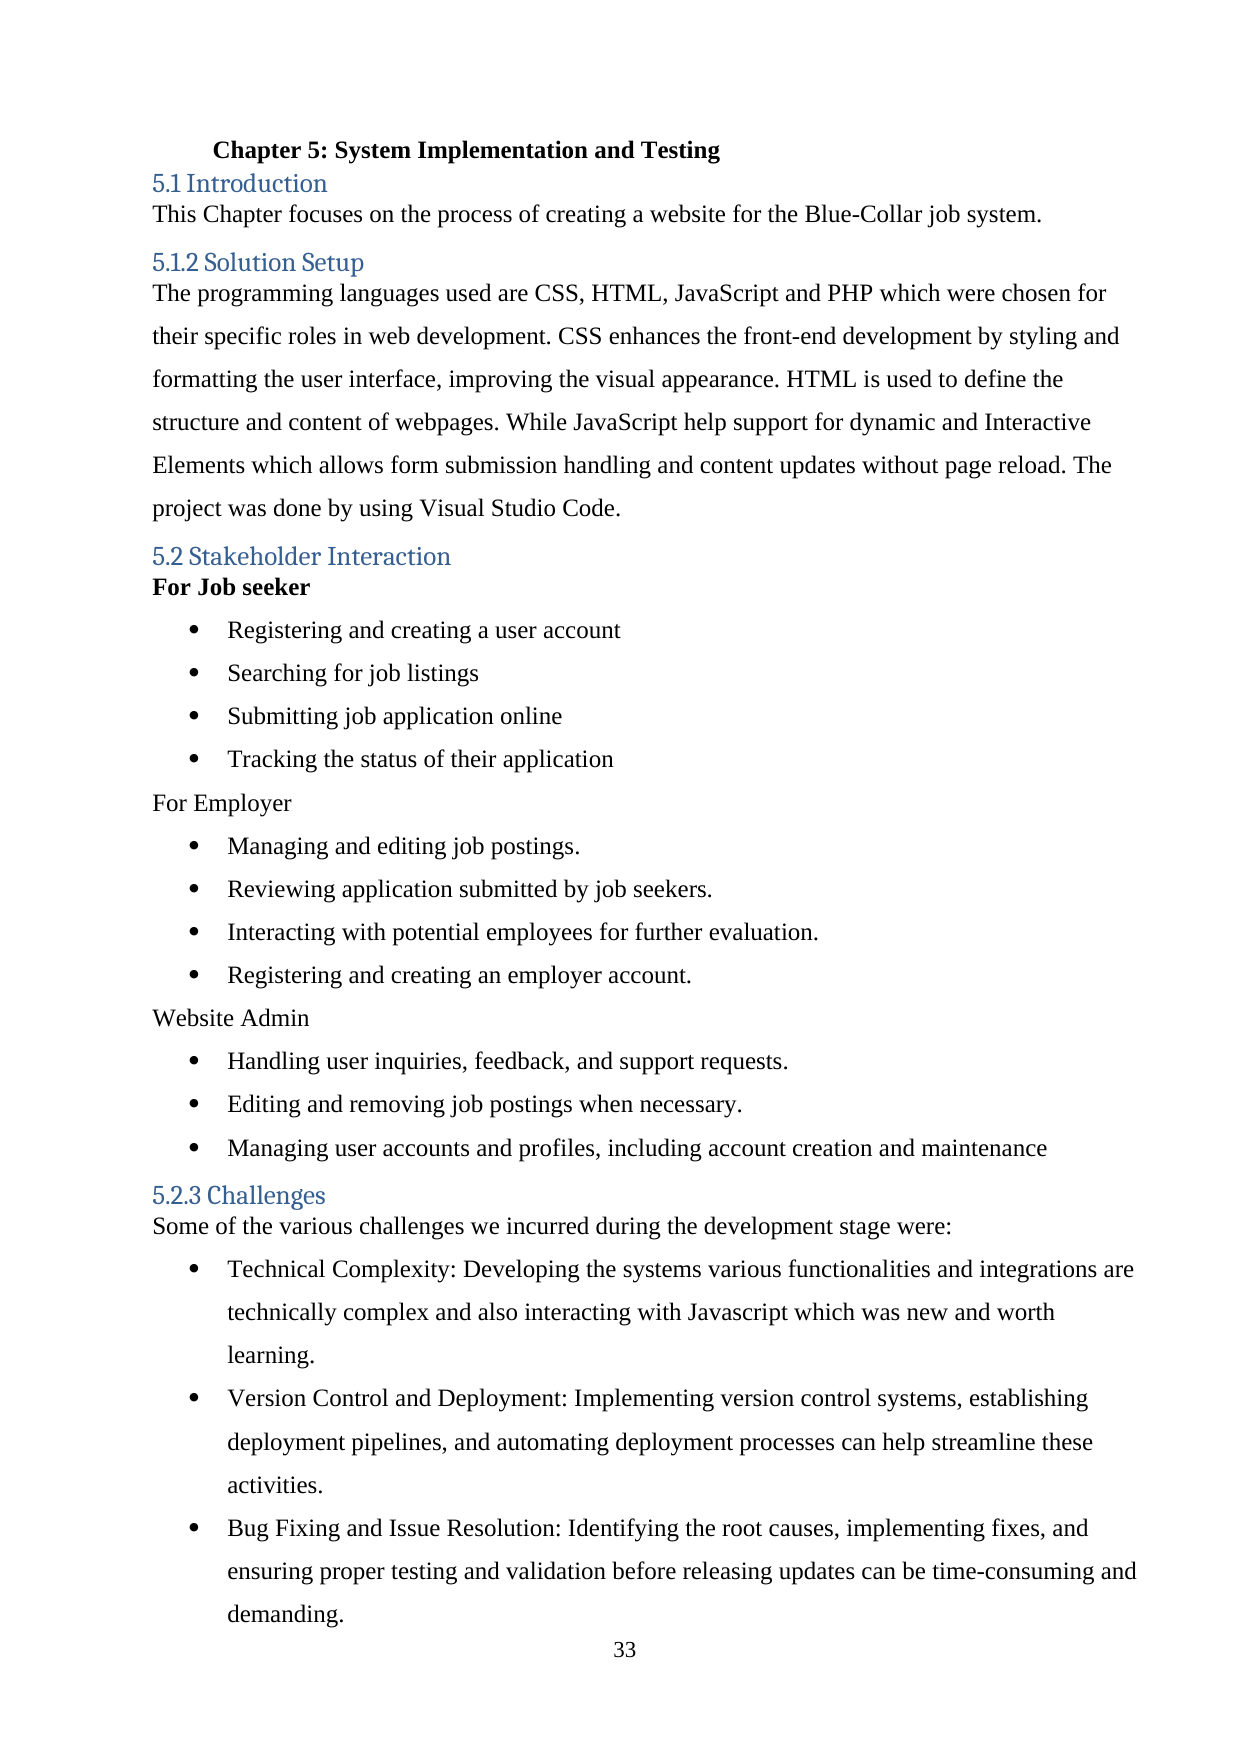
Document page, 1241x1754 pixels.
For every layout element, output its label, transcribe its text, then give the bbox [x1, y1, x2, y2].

subtitle 5.1.2 Solution Setup [152, 247, 1146, 278]
subtitle 5.1 Introduction [152, 168, 1146, 199]
list Searching for job listings [189, 658, 1146, 687]
list Version Control and Deployment: Implementing version control systems, establishing deployment pipelines, and automating deployment processes can help streamline these activities. [189, 1383, 1146, 1498]
list Registering and creating a user account [189, 615, 1146, 644]
text Some of the various challenges we incurred during the development stage were: [152, 1211, 1146, 1240]
list Handling user inquiries, feedback, and support requests. [189, 1046, 1146, 1075]
text Website Admin [152, 1003, 1146, 1032]
text The programming languages used are CSS, HTML, JavaScript and PHP which were chosen for their specific roles in web development. CSS enhances the front-end development by styling and formatting the user interface, improving the visual appearance. HTML is used to define the structure and content of webpages. While JavaScript help support for dynamic and Interactive Elements which allows form submission handling and content updates without page reload. The project was done by using Visual Studio Code. [152, 278, 1146, 522]
subtitle 5.2 Stakeholder Interaction [152, 541, 1146, 572]
list Managing and editing job postings. [189, 831, 1146, 859]
list Reviewing application submitted by job seekers. [189, 874, 1146, 903]
list Editing and removing job postings when necessary. [189, 1089, 1146, 1118]
list Tracking the status of their application [189, 744, 1146, 773]
subtitle Chapter 5: System Implementation and Testing [212, 135, 1146, 164]
list Technical Complexity: Developing the systems various functionalities and integrations are technically complex and also interacting with Javascript which was new and worth learning. [189, 1254, 1146, 1369]
text This Chapter focuses on the process of creating a website for the Blue-Collar job system. [152, 199, 1146, 228]
list Managing user accounts and profiles, including account creation and maintenance [189, 1133, 1146, 1161]
list Submitting job application online [189, 701, 1146, 730]
list Bug Fixing and Issue Resolution: Identifying the root causes, implementing fixes, and ensuring proper testing and validation before releasing updates can be time-consuming and demanding. [189, 1513, 1146, 1628]
list Interacting with potential employees for further evaluation. [189, 917, 1146, 946]
subtitle 5.2.3 Challenges [152, 1180, 1146, 1211]
list Registering and creating an employer account. [189, 960, 1146, 989]
text For Job seeker [152, 572, 1146, 601]
text For Employer [152, 788, 1146, 816]
